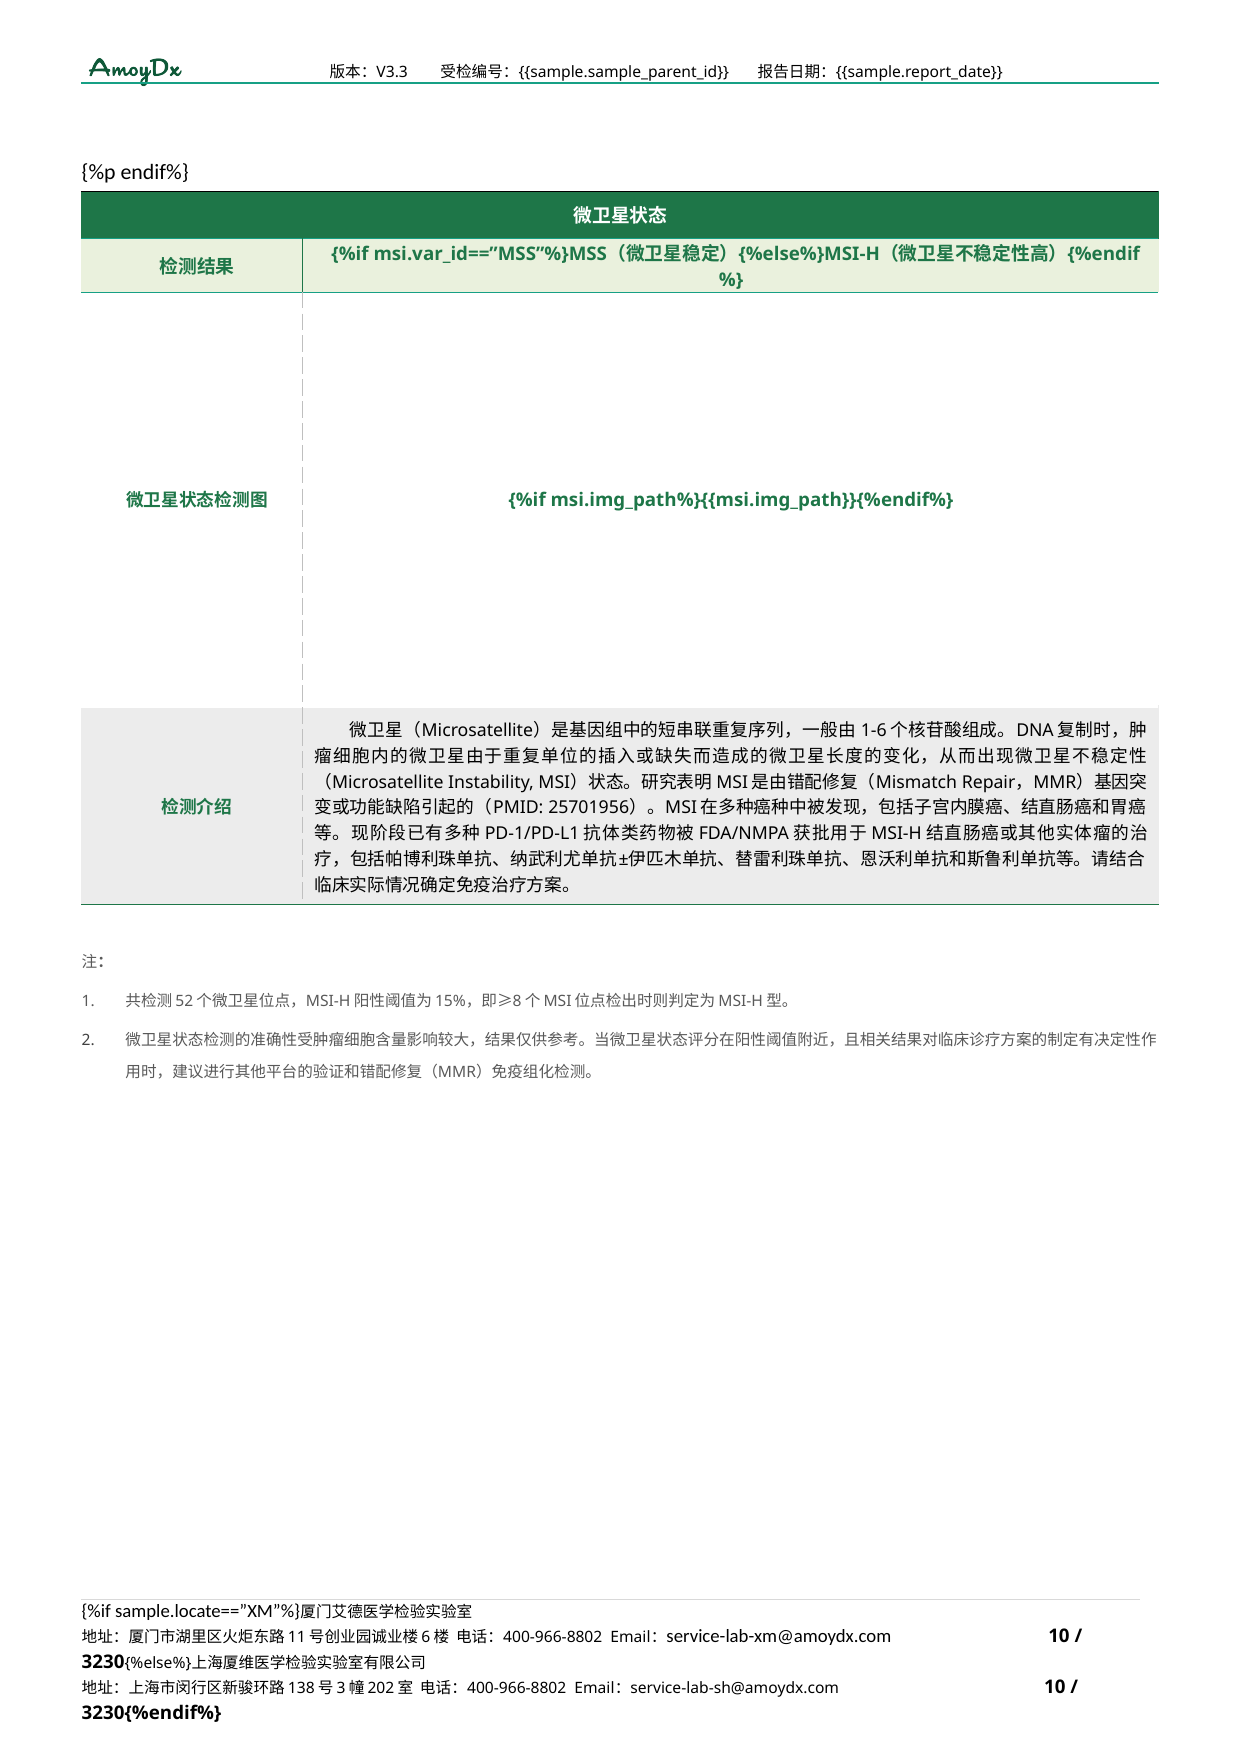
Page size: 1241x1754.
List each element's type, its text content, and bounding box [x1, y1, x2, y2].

table_cell 微卫星状态 [81, 192, 1158, 238]
table_cell 微卫星（Microsatellite）是基因组中的短串联重复序列，一般由1-6个核苷酸组成。DNA复制时，肿瘤细胞内的微卫星由于重复单位的插入或缺失而造成的微卫星长度的变化，从而出现微卫星不稳定性（Microsatellite Instability, MSI）状态。研究表明MSI是由错配修复（Mismatch Repair，MMR）基因突变或功能缺陷引起的（PMID: 25701956）。MSI在多种癌种中被发现，包括子宫内膜癌、结直肠癌和胃癌等。现阶段已有多种PD-1/PD-L1抗体类药物被FDA/NMPA获批用于MSI-H结直肠癌或其他实体瘤的治疗，包括帕博利珠单抗、纳武利尤单抗±伊匹木单抗、替雷利珠单抗、恩沃利单抗和斯鲁利单抗等。请结合临床实际情况确定免疫治疗方案。 [303, 705, 1159, 904]
table_cell {%if msi.img_path%}{{msi.img_path}}{%endif%} [303, 292, 1159, 705]
table_cell 检测介绍 [81, 708, 303, 904]
table_cell {%if msi.var_id==”MSS”%}MSS（微卫星稳定）{%else%}MSI-H（微卫星不稳定性高）{%endif%} [303, 239, 1159, 292]
text {%p endif%} [81, 155, 1159, 188]
text 注： [81, 944, 1159, 977]
table_cell 检测结果 [81, 239, 302, 292]
list 共检测52个微卫星位点，MSI-H阳性阈值为15%，即≥8个MSI位点检出时则判定为MSI-H型。 [81, 983, 1159, 1016]
table_cell 微卫星状态检测图 [81, 293, 303, 705]
picture [57, 36, 208, 101]
list 微卫星状态检测的准确性受肿瘤细胞含量影响较大，结果仅供参考。当微卫星状态评分在阳性阈值附近，且相关结果对临床诊疗方案的制定有决定性作用时，建议进行其他平台的验证和错配修复（MMR）免疫组化检测。 [81, 1022, 1159, 1087]
